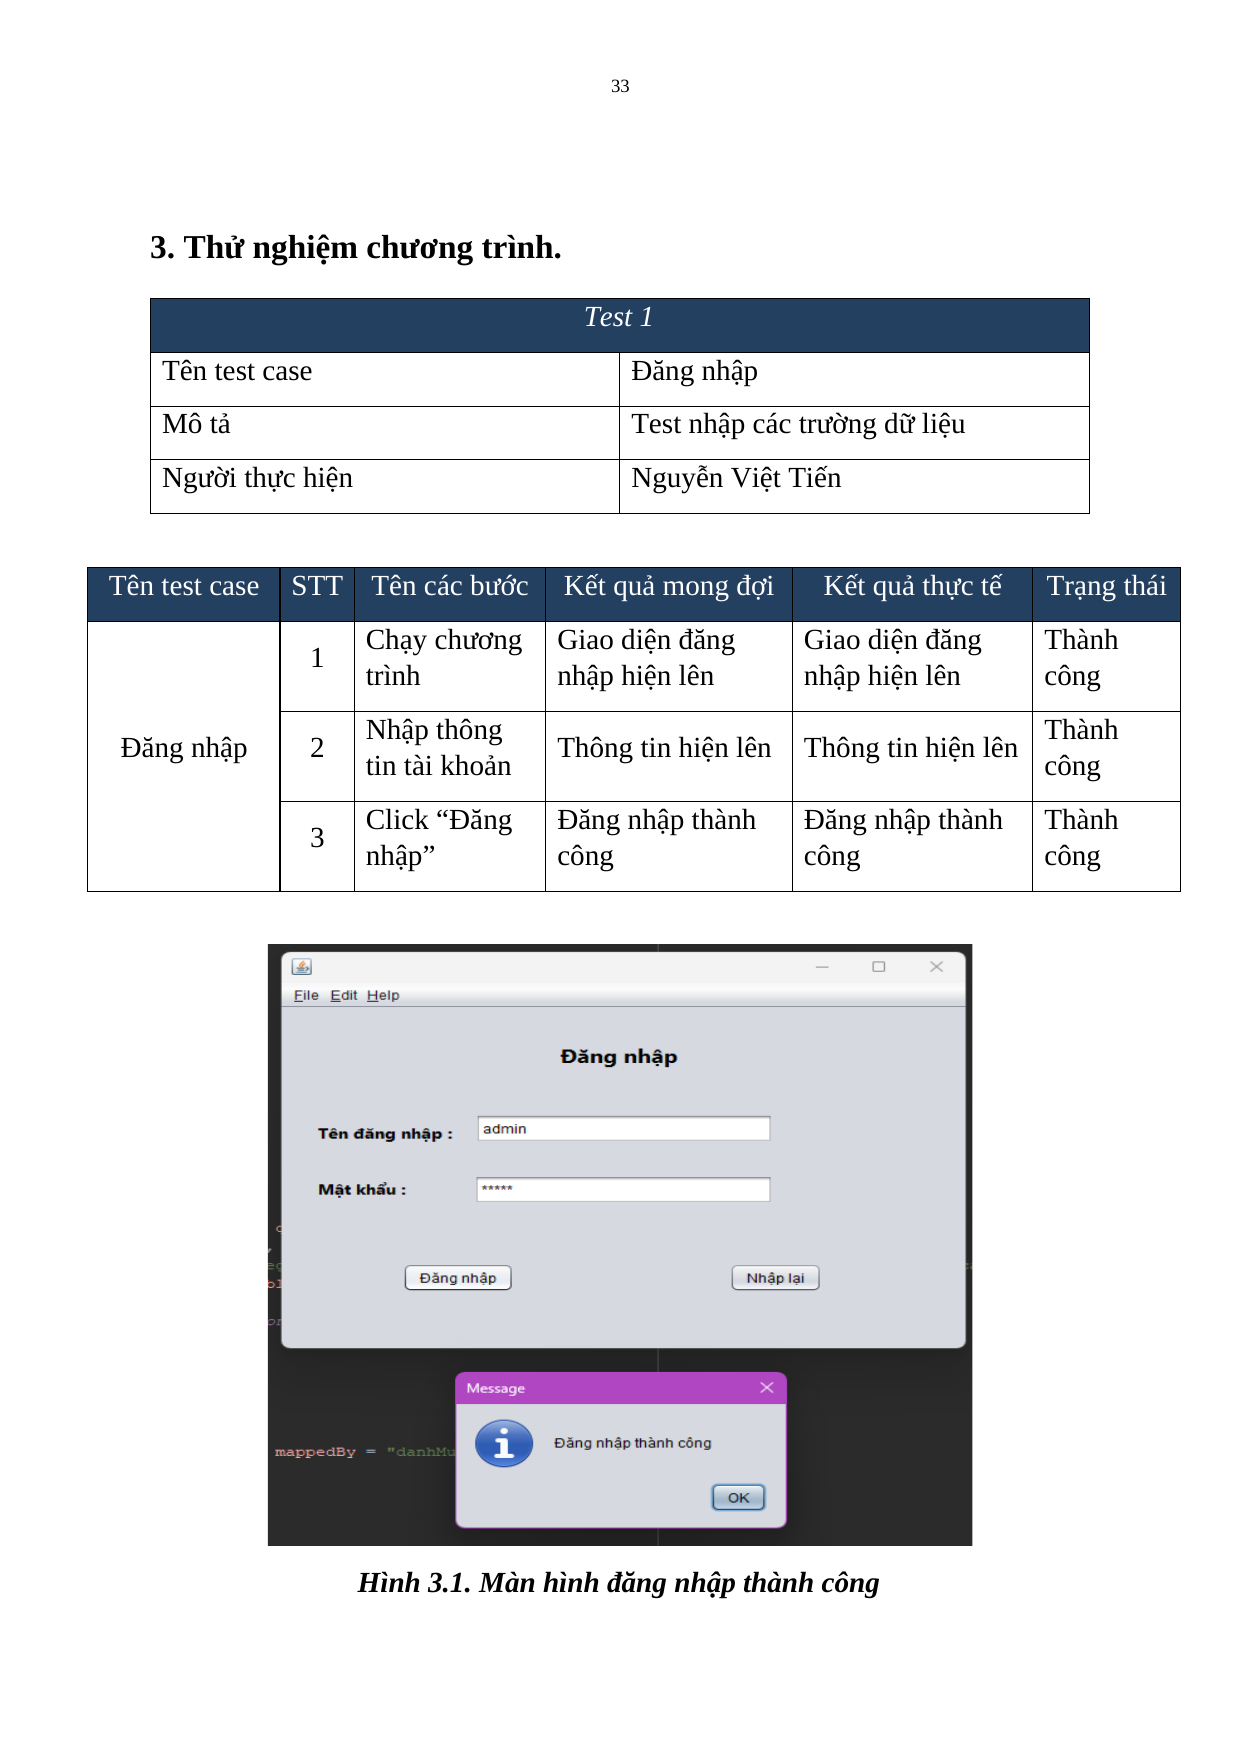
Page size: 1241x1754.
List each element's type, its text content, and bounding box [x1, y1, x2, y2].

table_header STT [281, 568, 354, 621]
table_cell 2 [281, 712, 354, 801]
table_cell Tên test case [151, 353, 619, 406]
table_header Tên các bước [355, 568, 545, 621]
table_cell Đăng nhập [620, 353, 1089, 406]
table_cell 1 [281, 622, 354, 711]
table_header Test 1 [151, 299, 1089, 352]
picture [267, 944, 973, 1546]
table_cell Người thực hiện [151, 460, 619, 513]
table_header Kết quả mong đợi [546, 568, 792, 621]
table_cell Mô tả [151, 407, 619, 459]
table_cell Thành công [1033, 622, 1180, 711]
table_header Tên test case [88, 568, 279, 621]
table_cell Test nhập các trường dữ liệu [620, 407, 1089, 459]
table_cell Thành công [1033, 712, 1180, 801]
table_header Kết quả thực tế [793, 568, 1032, 621]
table_cell Nguyễn Việt Tiến [620, 460, 1089, 513]
table_cell Click “Đăng nhập” [355, 802, 545, 891]
table_cell Giao diện đăng nhập hiện lên [793, 622, 1032, 711]
table_cell Đăng nhập [88, 622, 279, 891]
table_cell Chạy chương trình [355, 622, 545, 711]
subtitle 3. Thử nghiệm chương trình. [150, 228, 1090, 266]
table_cell Thông tin hiện lên [793, 712, 1032, 801]
table_cell 3 [281, 802, 354, 891]
table_cell Đăng nhập thành công [793, 802, 1032, 891]
table_cell Thành công [1033, 802, 1180, 891]
text Hình 3.1. Màn hình đăng nhập thành công [150, 1565, 1090, 1598]
table_cell Giao diện đăng nhập hiện lên [546, 622, 792, 711]
table_cell Thông tin hiện lên [546, 712, 792, 801]
table_cell Đăng nhập thành công [546, 802, 792, 891]
table_cell Nhập thông tin tài khoản [355, 712, 545, 801]
table_header Trạng thái [1033, 568, 1180, 621]
